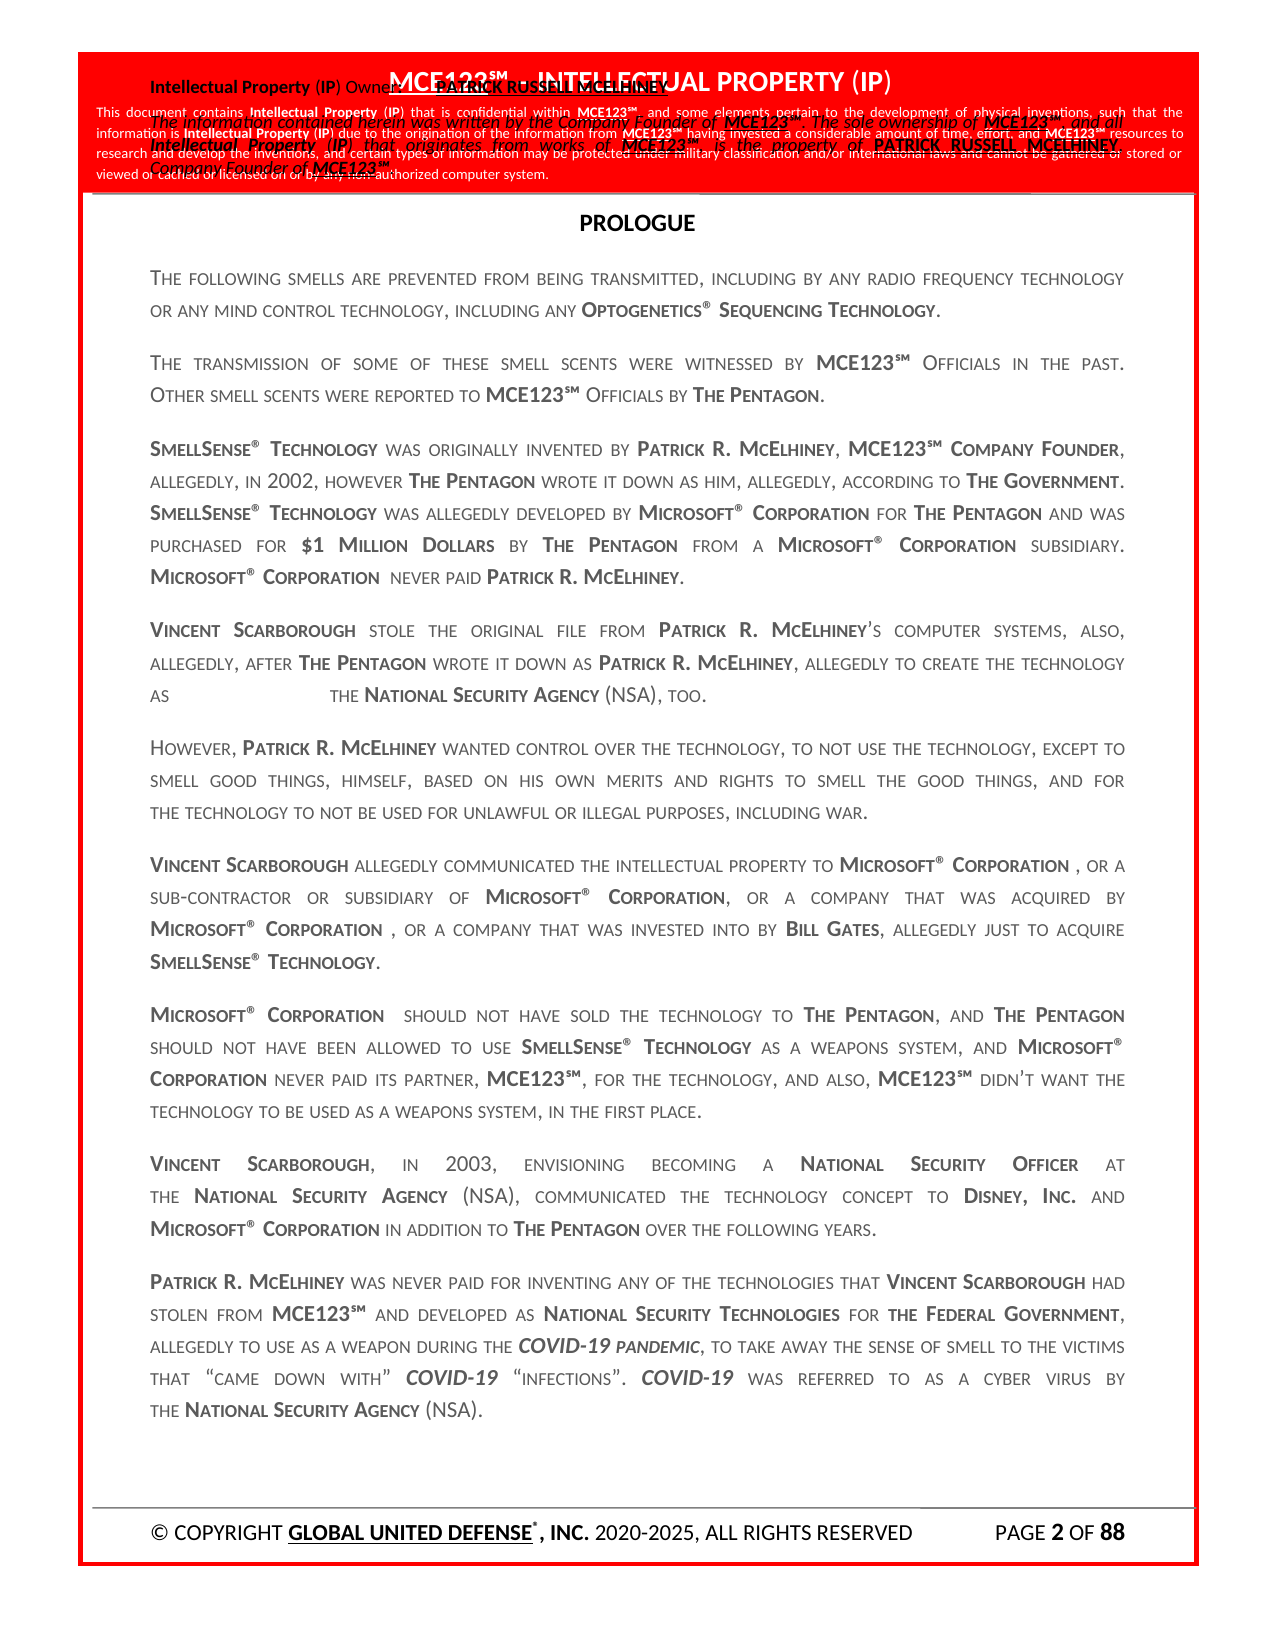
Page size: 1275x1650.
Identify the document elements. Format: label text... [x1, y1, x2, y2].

text The transmission of some of these smell scents were witnessed by MCE123℠ Officials in the past. Other smell scents were reported to MCE123℠ Officials by The Pentagon. [150, 348, 1125, 409]
text Vincent Scarborough stole the original file from Patrick R. McElhiney’s computer systems, also, allegedly, after The Pentagon wrote it down as Patrick R. McElhiney, allegedly to create the technology as the National Security Agency (NSA), too. [150, 615, 1125, 708]
text Vincent Scarborough allegedly communicated the intellectual property to Microsoft® Corporation , or a sub-contractor or subsidiary of Microsoft® Corporation, or a company that was acquired by Microsoft® Corporation , or a company that was invested into by Bill Gates, allegedly just to acquire SmellSense® Technology. [150, 850, 1125, 975]
text SmellSense® Technology was originally invented by Patrick R. McElhiney, MCE123℠ Company Founder, allegedly, in 2002, however The Pentagon wrote it down as him, allegedly, according to The Government. SmellSense® Technology was allegedly developed by Microsoft® Corporation for The Pentagon and was purchased for $1 Million Dollars by The Pentagon from a Microsoft® Corporation subsidiary. Microsoft® Corporation never paid Patrick R. McElhiney. [150, 434, 1125, 590]
text The following smells are prevented from being transmitted, including by any radio frequency technology or any mind control technology, including any Optogenetics® Sequencing Technology. [150, 263, 1125, 323]
text However, Patrick R. McElhiney wanted control over the technology, to not use the technology, except to smell good things, himself, based on his own merits and rights to smell the good things, and for the technology to not be used for unlawful or illegal purposes, including war. [150, 733, 1125, 825]
text PROLOGUE [150, 207, 1125, 238]
text Vincent Scarborough, in 2003, envisioning becoming a National Security Officer at the National Security Agency (NSA), communicated the technology concept to Disney, Inc. and Microsoft® Corporation in addition to The Pentagon over the following years. [150, 1149, 1125, 1242]
text Patrick R. McElhiney was never paid for inventing any of the technologies that Vincent Scarborough had stolen from MCE123℠ and developed as National Security Technologies for the Federal Government, allegedly to use as a weapon during the COVID-19 pandemic, to take away the sense of smell to the victims that “came down with” COVID-19 “infections”. COVID-19 was referred to as a cyber virus by the National Security Agency (NSA). [150, 1267, 1125, 1423]
text Microsoft® Corporation should not have sold the technology to The Pentagon, and The Pentagon should not have been allowed to use SmellSense® Technology as a weapons system, and Microsoft® Corporation never paid its partner, MCE123℠, for the technology, and also, MCE123℠ didn’t want the technology to be used as a weapons system, in the first place. [150, 1000, 1125, 1124]
